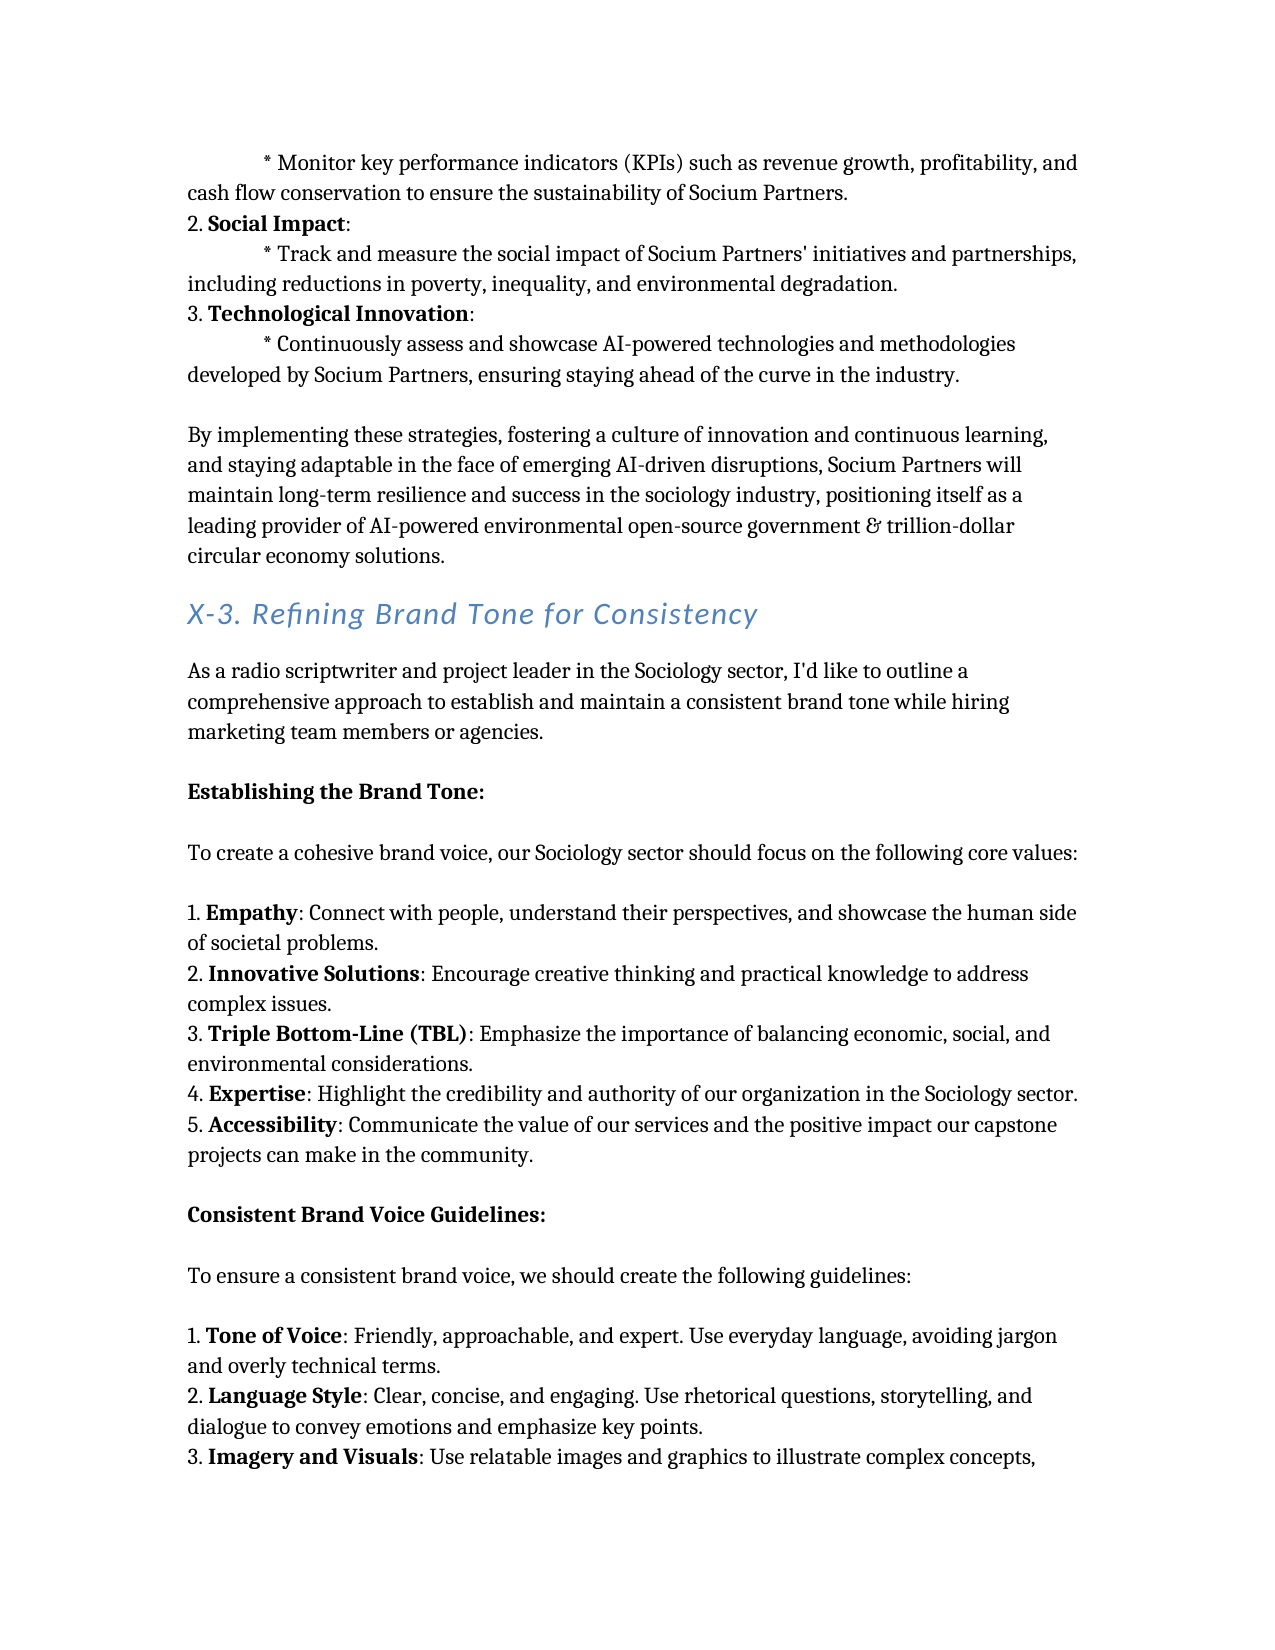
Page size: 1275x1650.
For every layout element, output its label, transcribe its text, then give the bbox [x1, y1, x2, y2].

subtitle X-3. Refining Brand Tone for Consistency [187, 594, 1087, 632]
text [187, 658, 1087, 1470]
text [187, 150, 1087, 569]
